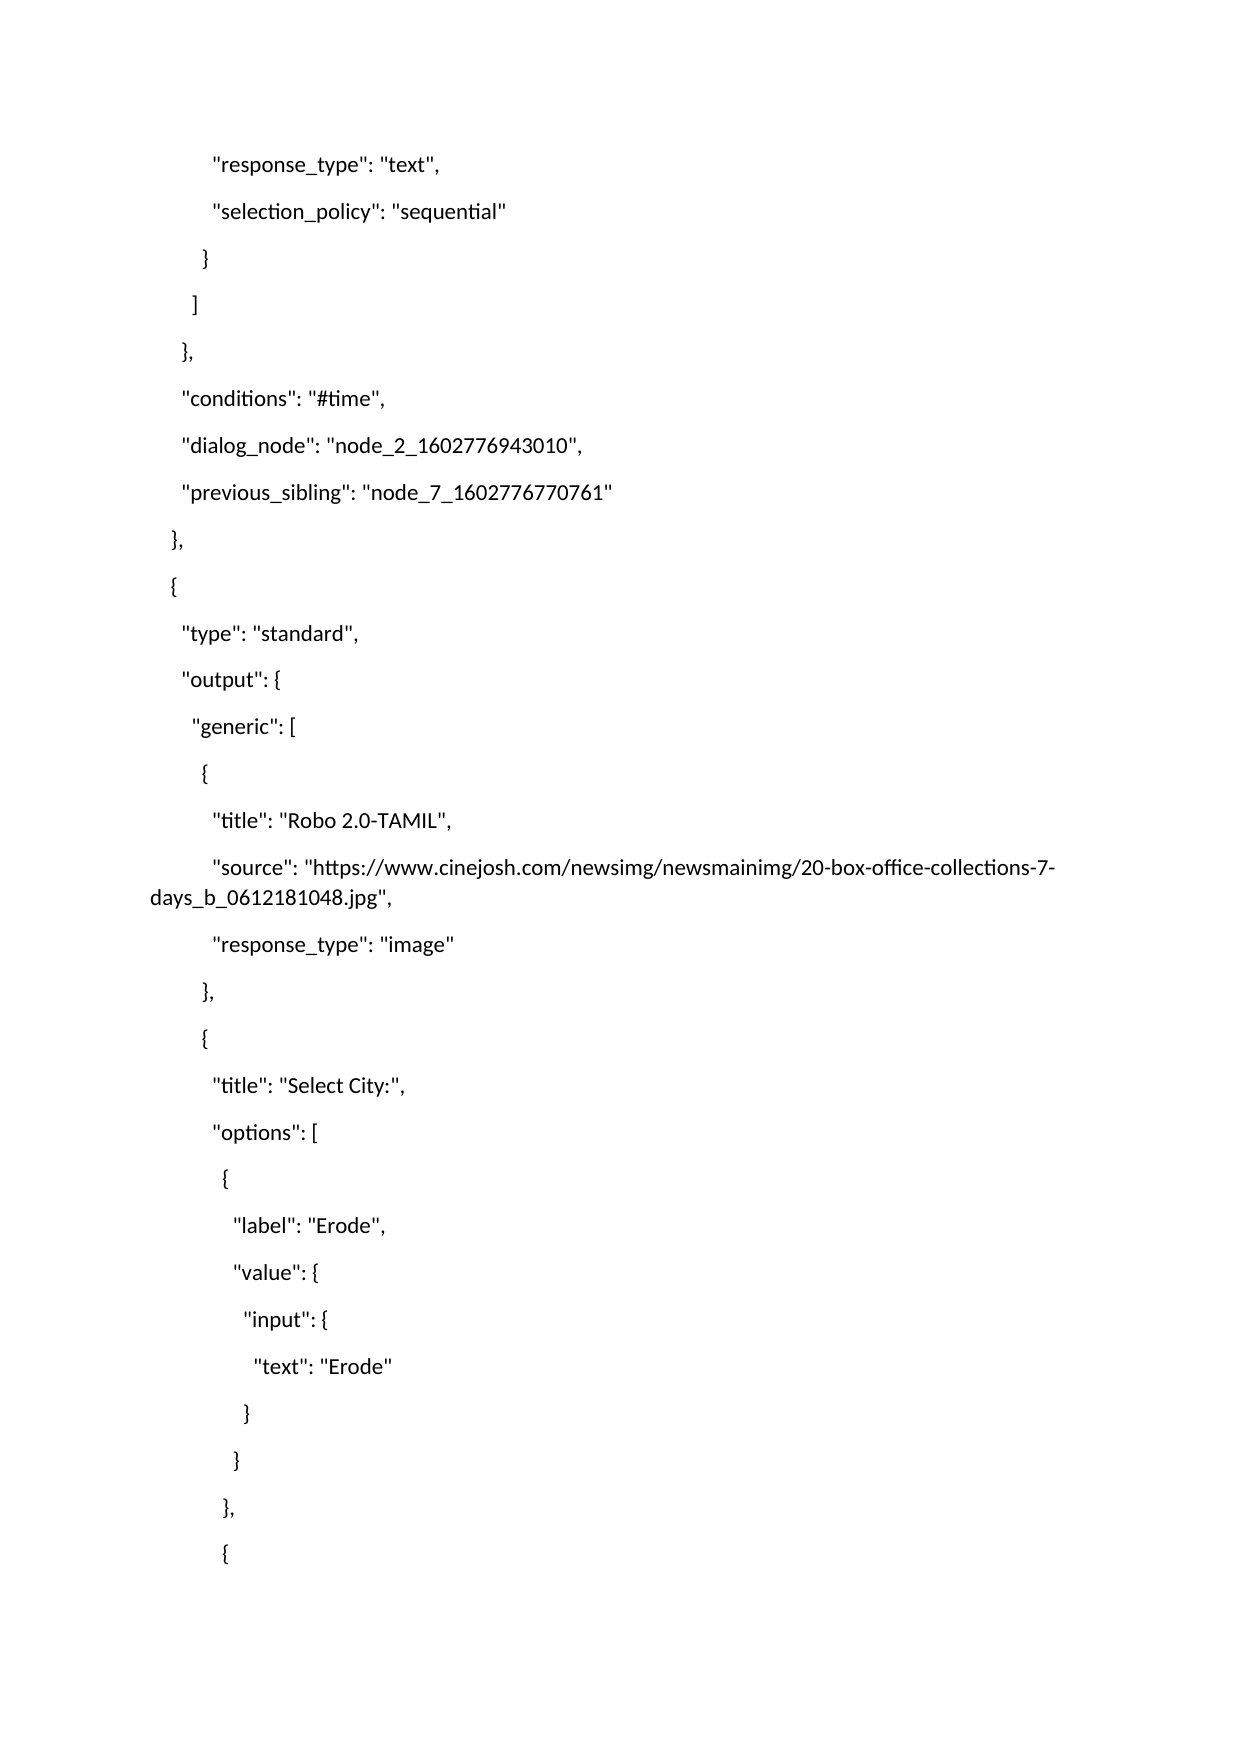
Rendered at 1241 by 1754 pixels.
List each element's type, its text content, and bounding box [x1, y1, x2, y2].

text "input": { [150, 1305, 1090, 1333]
text "response_type": "text", [150, 150, 1090, 178]
text }, [150, 1493, 1090, 1521]
text "output": { [150, 666, 1090, 694]
text } [150, 1399, 1090, 1427]
text { [150, 1539, 1090, 1568]
text "generic": [ [150, 712, 1090, 741]
text } [150, 244, 1090, 272]
text "title": "Select City:", [150, 1071, 1090, 1099]
text { [150, 1024, 1090, 1052]
text { [150, 759, 1090, 787]
text { [150, 1164, 1090, 1193]
text "title": "Robo 2.0-TAMIL", [150, 806, 1090, 834]
text "options": [ [150, 1118, 1090, 1146]
text ] [150, 291, 1090, 319]
text } [150, 1446, 1090, 1474]
text "selection_policy": "sequential" [150, 197, 1090, 225]
text }, [150, 525, 1090, 553]
text "response_type": "image" [150, 930, 1090, 958]
text { [150, 572, 1090, 600]
text "dialog_node": "node_2_1602776943010", [150, 431, 1090, 459]
text "source": "https://www.cinejosh.com/newsimg/newsmainimg/20-box-office-collections-7-days_b_0612181048.jpg", [150, 853, 1090, 911]
text }, [150, 337, 1090, 366]
text "previous_sibling": "node_7_1602776770761" [150, 478, 1090, 506]
text "label": "Erode", [150, 1211, 1090, 1239]
text "text": "Erode" [150, 1352, 1090, 1380]
text "type": "standard", [150, 619, 1090, 647]
text }, [150, 977, 1090, 1005]
text "value": { [150, 1258, 1090, 1286]
text "conditions": "#time", [150, 384, 1090, 412]
